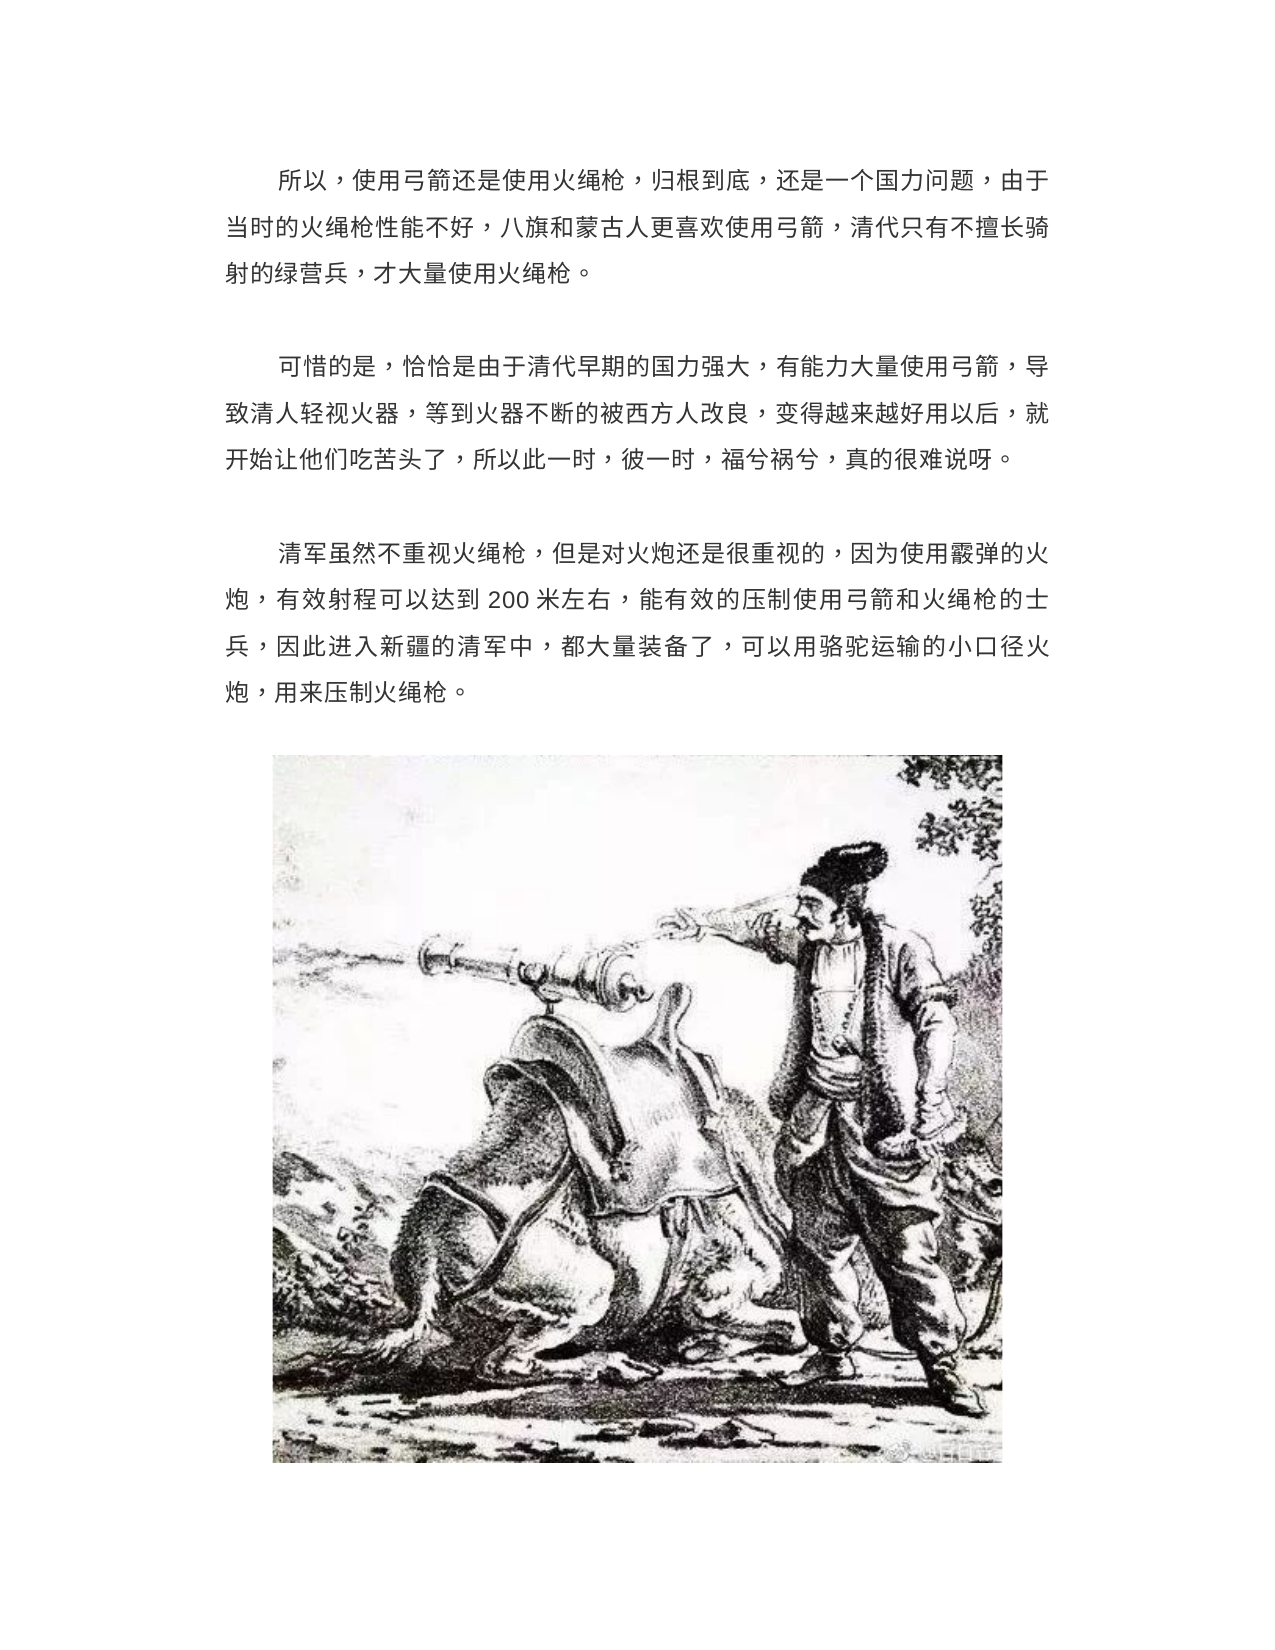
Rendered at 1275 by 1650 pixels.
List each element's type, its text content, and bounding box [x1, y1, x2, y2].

text 所以，使用弓箭还是使用火绳枪，归根到底，还是一个国力问题，由于当时的火绳枪性能不好，八旗和蒙古人更喜欢使用弓箭，清代只有不擅长骑射的绿营兵，才大量使用火绳枪。 [225, 150, 1050, 289]
text 可惜的是，恰恰是由于清代早期的国力强大，有能力大量使用弓箭，导致清人轻视火器，等到火器不断的被西方人改良，变得越来越好用以后，就开始让他们吃苦头了，所以此一时，彼一时，福兮祸兮，真的很难说呀。 [225, 336, 1050, 476]
picture [272, 755, 1003, 1463]
text 清军虽然不重视火绳枪，但是对火炮还是很重视的，因为使用霰弹的火炮，有效射程可以达到200米左右，能有效的压制使用弓箭和火绳枪的士兵，因此进入新疆的清军中，都大量装备了，可以用骆驼运输的小口径火炮，用来压制火绳枪。 [225, 522, 1050, 708]
